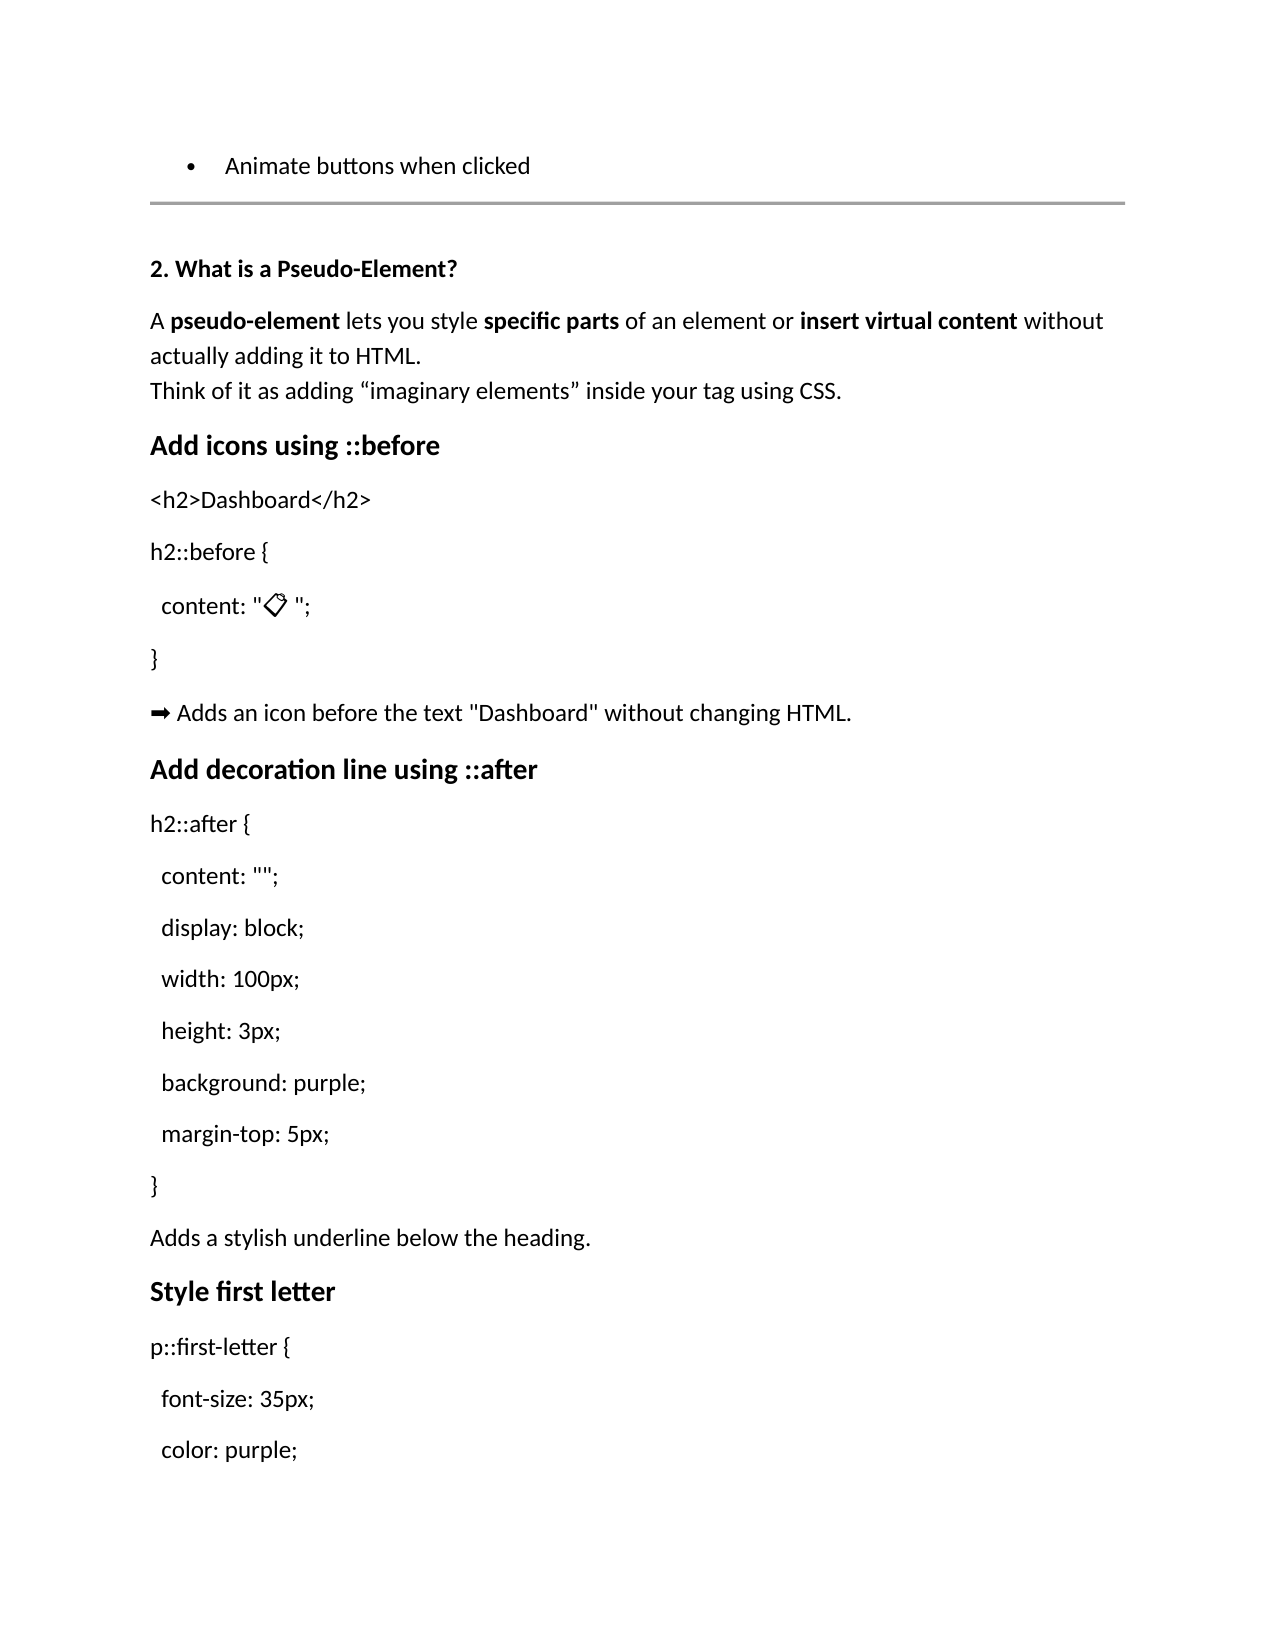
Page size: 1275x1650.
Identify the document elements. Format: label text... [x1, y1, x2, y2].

text background: purple; [150, 1067, 1125, 1097]
text font-size: 35px; [150, 1383, 1125, 1413]
text Style first letter [150, 1273, 1125, 1309]
text content: "📋 "; [150, 588, 1125, 622]
text display: block; [150, 912, 1125, 942]
text <h2>Dashboard</h2> [150, 484, 1125, 515]
text height: 3px; [150, 1015, 1125, 1046]
text Add decoration line using ::after [150, 751, 1125, 787]
text width: 100px; [150, 963, 1125, 994]
text } [150, 1170, 1125, 1201]
text ➡ Adds an icon before the text "Dashboard" without changing HTML. [150, 695, 1125, 729]
text p::first-letter { [150, 1331, 1125, 1362]
text 2. What is a Pseudo-Element? [150, 253, 1125, 284]
text h2::after { [150, 808, 1125, 839]
text margin-top: 5px; [150, 1118, 1125, 1149]
text content: ""; [150, 860, 1125, 891]
text Add icons using ::before [150, 427, 1125, 462]
text color: purple; [150, 1434, 1125, 1465]
text A pseudo-element lets you style specific parts of an element or insert virtual content without actually adding it to HTML. Think of it as adding “imaginary elements” inside your tag using CSS. [150, 305, 1125, 406]
list Animate buttons when clicked [187, 150, 1125, 181]
text Adds a stylish underline below the heading. [150, 1222, 1125, 1252]
text h2::before { [150, 536, 1125, 566]
text } [150, 643, 1125, 674]
